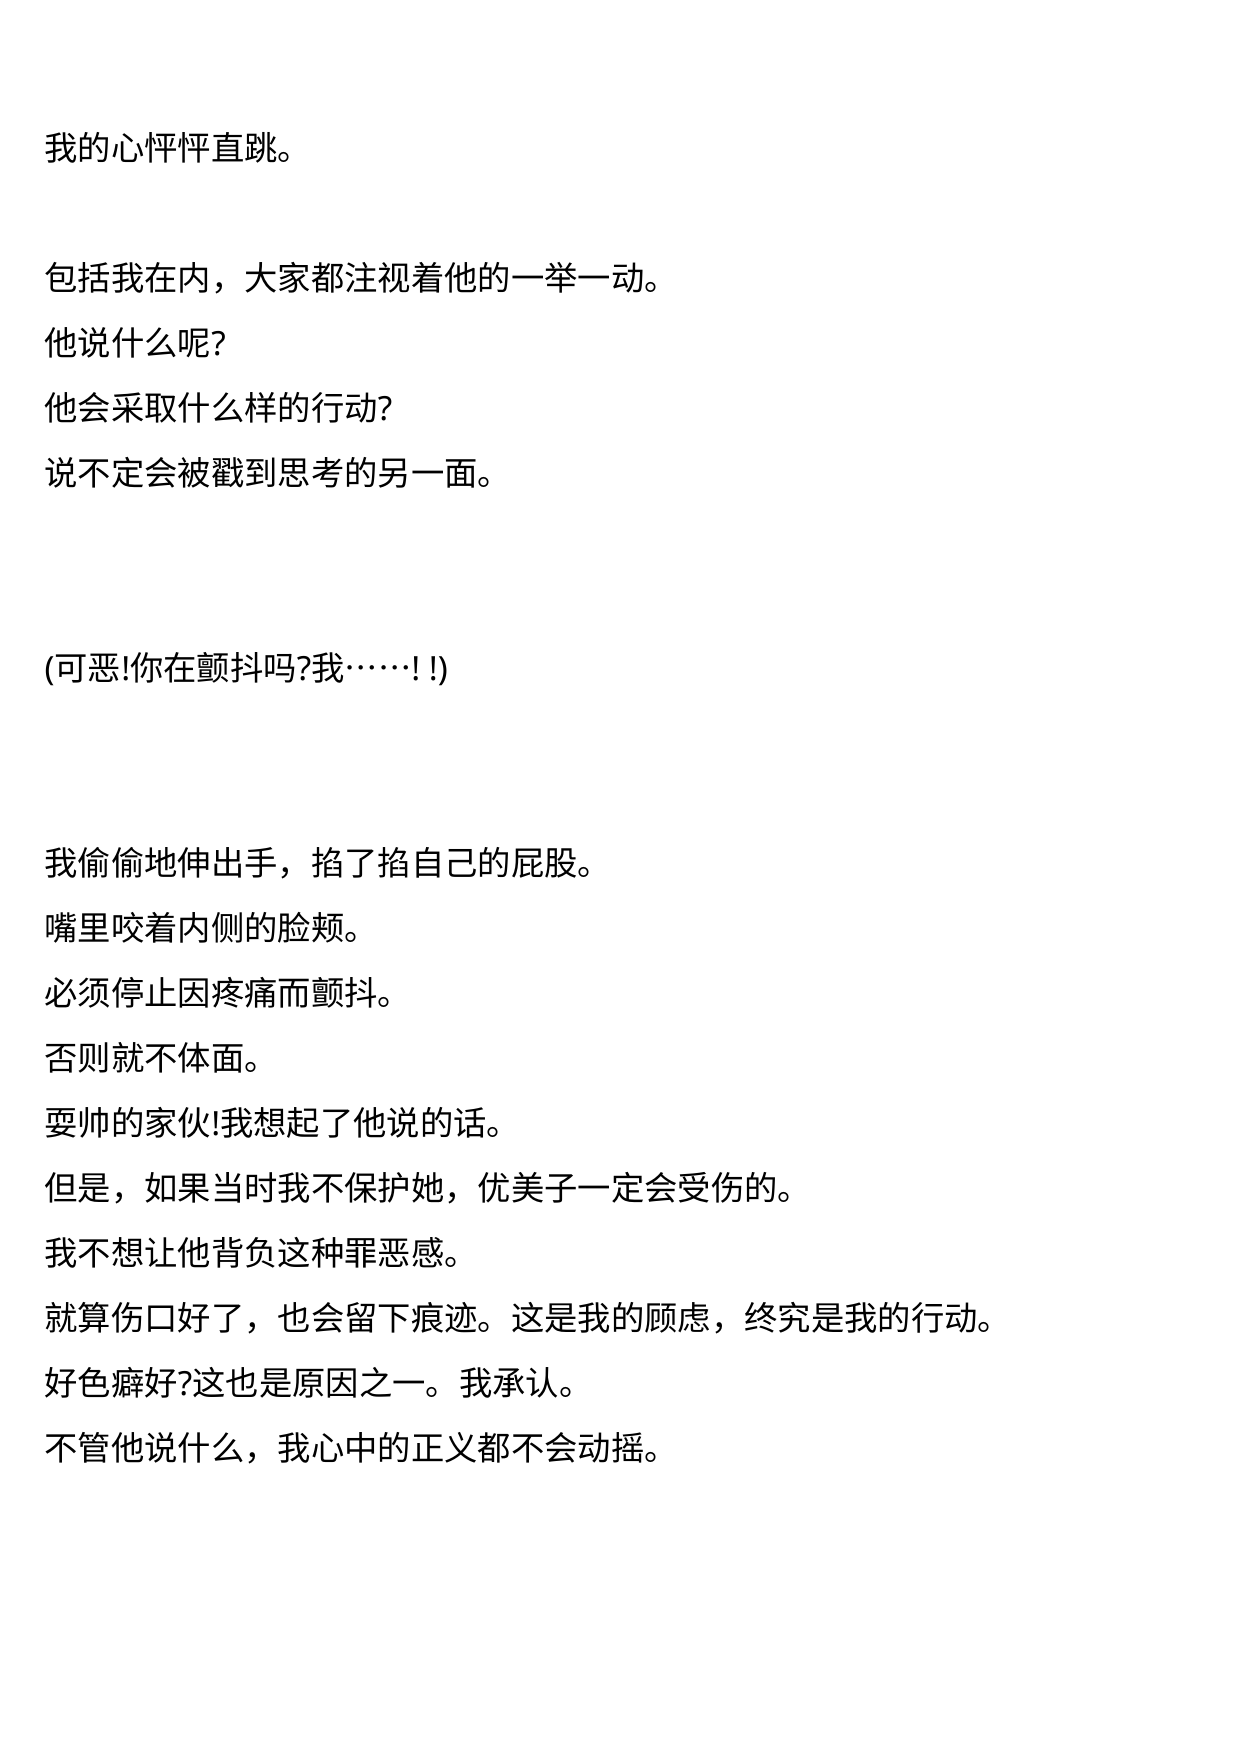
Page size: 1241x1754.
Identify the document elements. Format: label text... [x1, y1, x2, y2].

text 包括我在内，大家都注视着他的一举一动。 [44, 243, 1196, 308]
text 好色癖好?这也是原因之一。我承认。 [44, 1348, 1196, 1413]
text 他会采取什么样的行动? [44, 373, 1196, 438]
text 说不定会被戳到思考的另一面。 [44, 438, 1196, 503]
text 不管他说什么，我心中的正义都不会动摇。 [44, 1413, 1196, 1478]
text 嘴里咬着内侧的脸颊。 [44, 893, 1196, 958]
text 我偷偷地伸出手，掐了掐自己的屁股。 [44, 828, 1196, 893]
text 否则就不体面。 [44, 1023, 1196, 1088]
text (可恶!你在颤抖吗?我……! !) [44, 633, 1196, 698]
text 就算伤口好了，也会留下痕迹。这是我的顾虑，终究是我的行动。 [44, 1283, 1196, 1348]
text 但是，如果当时我不保护她，优美子一定会受伤的。 [44, 1153, 1196, 1218]
text 必须停止因疼痛而颤抖。 [44, 958, 1196, 1023]
text 他说什么呢? [44, 308, 1196, 373]
text 我不想让他背负这种罪恶感。 [44, 1218, 1196, 1283]
text 耍帅的家伙!我想起了他说的话。 [44, 1088, 1196, 1153]
text 我的心怦怦直跳。 [44, 113, 1196, 178]
